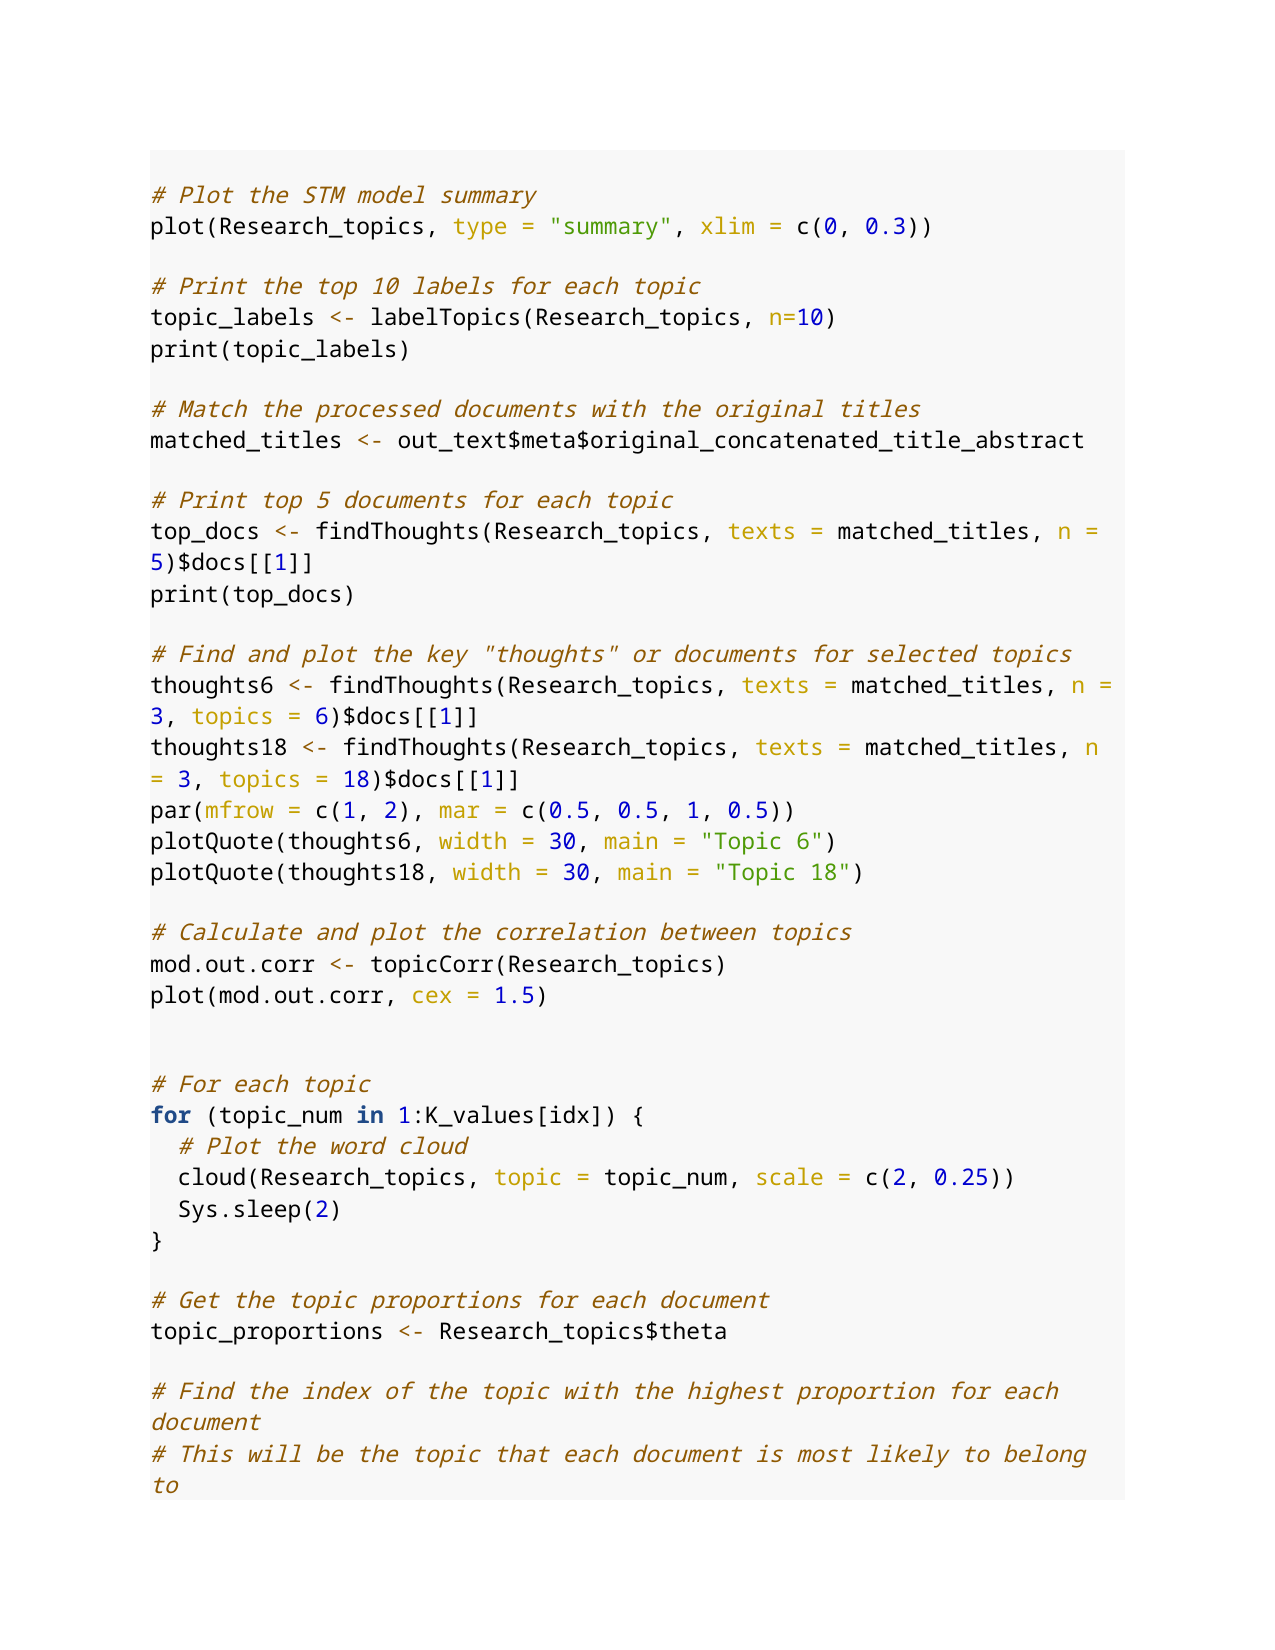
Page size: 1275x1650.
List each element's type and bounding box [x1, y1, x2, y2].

text [150, 150, 1125, 1500]
